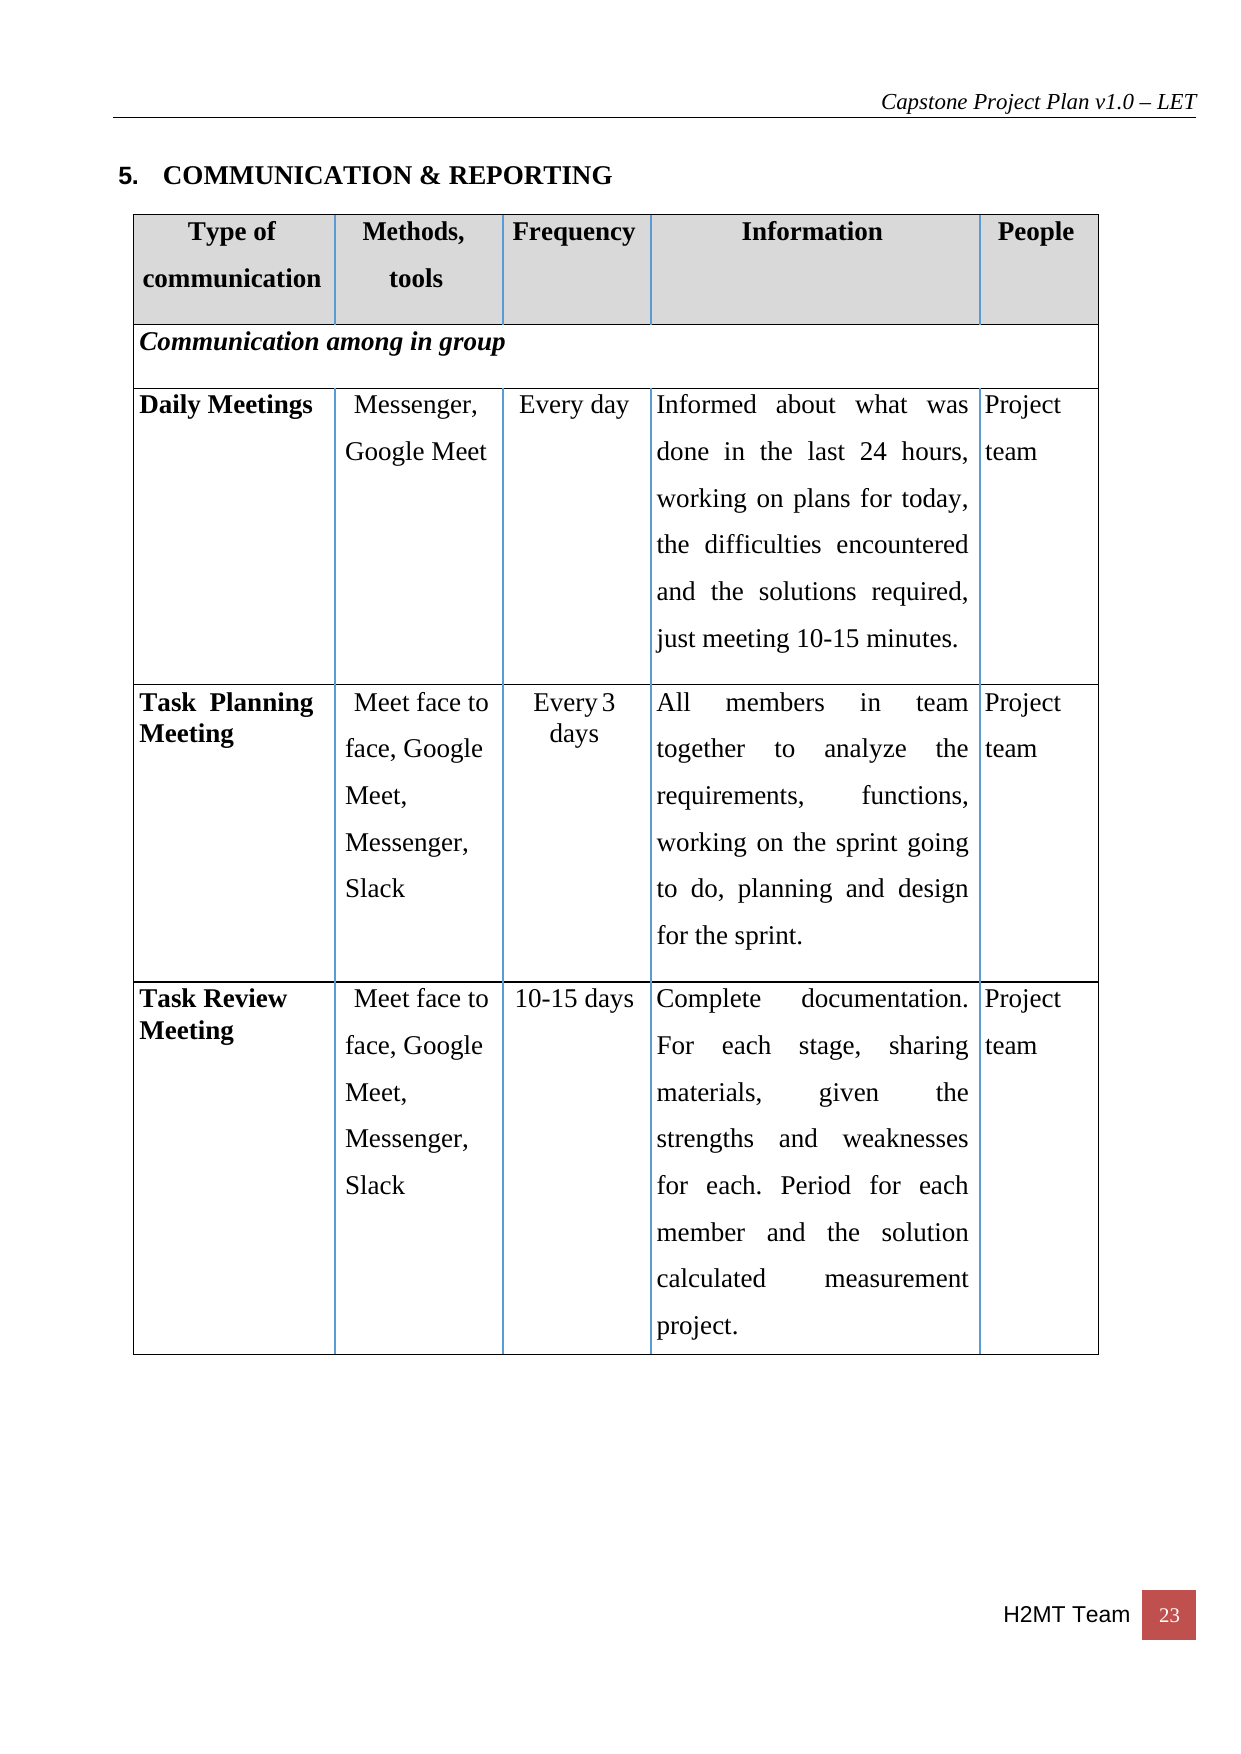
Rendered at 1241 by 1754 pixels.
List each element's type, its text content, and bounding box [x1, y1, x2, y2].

table_header Methods, tools [336, 215, 502, 324]
table_cell Project team [981, 983, 1098, 1353]
table_cell Complete documentation. For each stage, sharing materials, given the strengths and weaknesses for each. Period for each member and the solution calculated measurement project. [652, 983, 979, 1353]
text COMMUNICATION & REPORTING [118, 159, 1196, 190]
table_header Frequency [504, 215, 650, 324]
table_cell Project team [981, 685, 1098, 981]
table_cell Meet face to face, Google Meet, Messenger, Slack [336, 983, 502, 1353]
table_cell Task Planning Meeting [134, 685, 334, 981]
table_cell Informed about what was done in the last 24 hours, working on plans for today, the difficulties encountered and the solutions required, just meeting 10-15 minutes. [652, 389, 979, 684]
table_cell Meet face to face, Google Meet, Messenger, Slack [336, 685, 502, 981]
table_cell Daily Meetings [134, 389, 334, 684]
table_cell All members in team together to analyze the requirements, functions, working on the sprint going to do, planning and design for the sprint. [652, 685, 979, 981]
table_header People [981, 215, 1098, 324]
table_cell Every day [504, 389, 650, 684]
table_cell Task Review Meeting [134, 983, 334, 1353]
table_header Type of communication [134, 215, 334, 324]
table_cell Every 3 days [504, 685, 650, 981]
table_cell Communication among in group [134, 325, 1098, 387]
table_cell Project team [981, 389, 1098, 684]
table_header Information [652, 215, 979, 324]
table_cell Messenger, Google Meet [336, 389, 502, 684]
table_cell 10-15 days [504, 983, 650, 1353]
